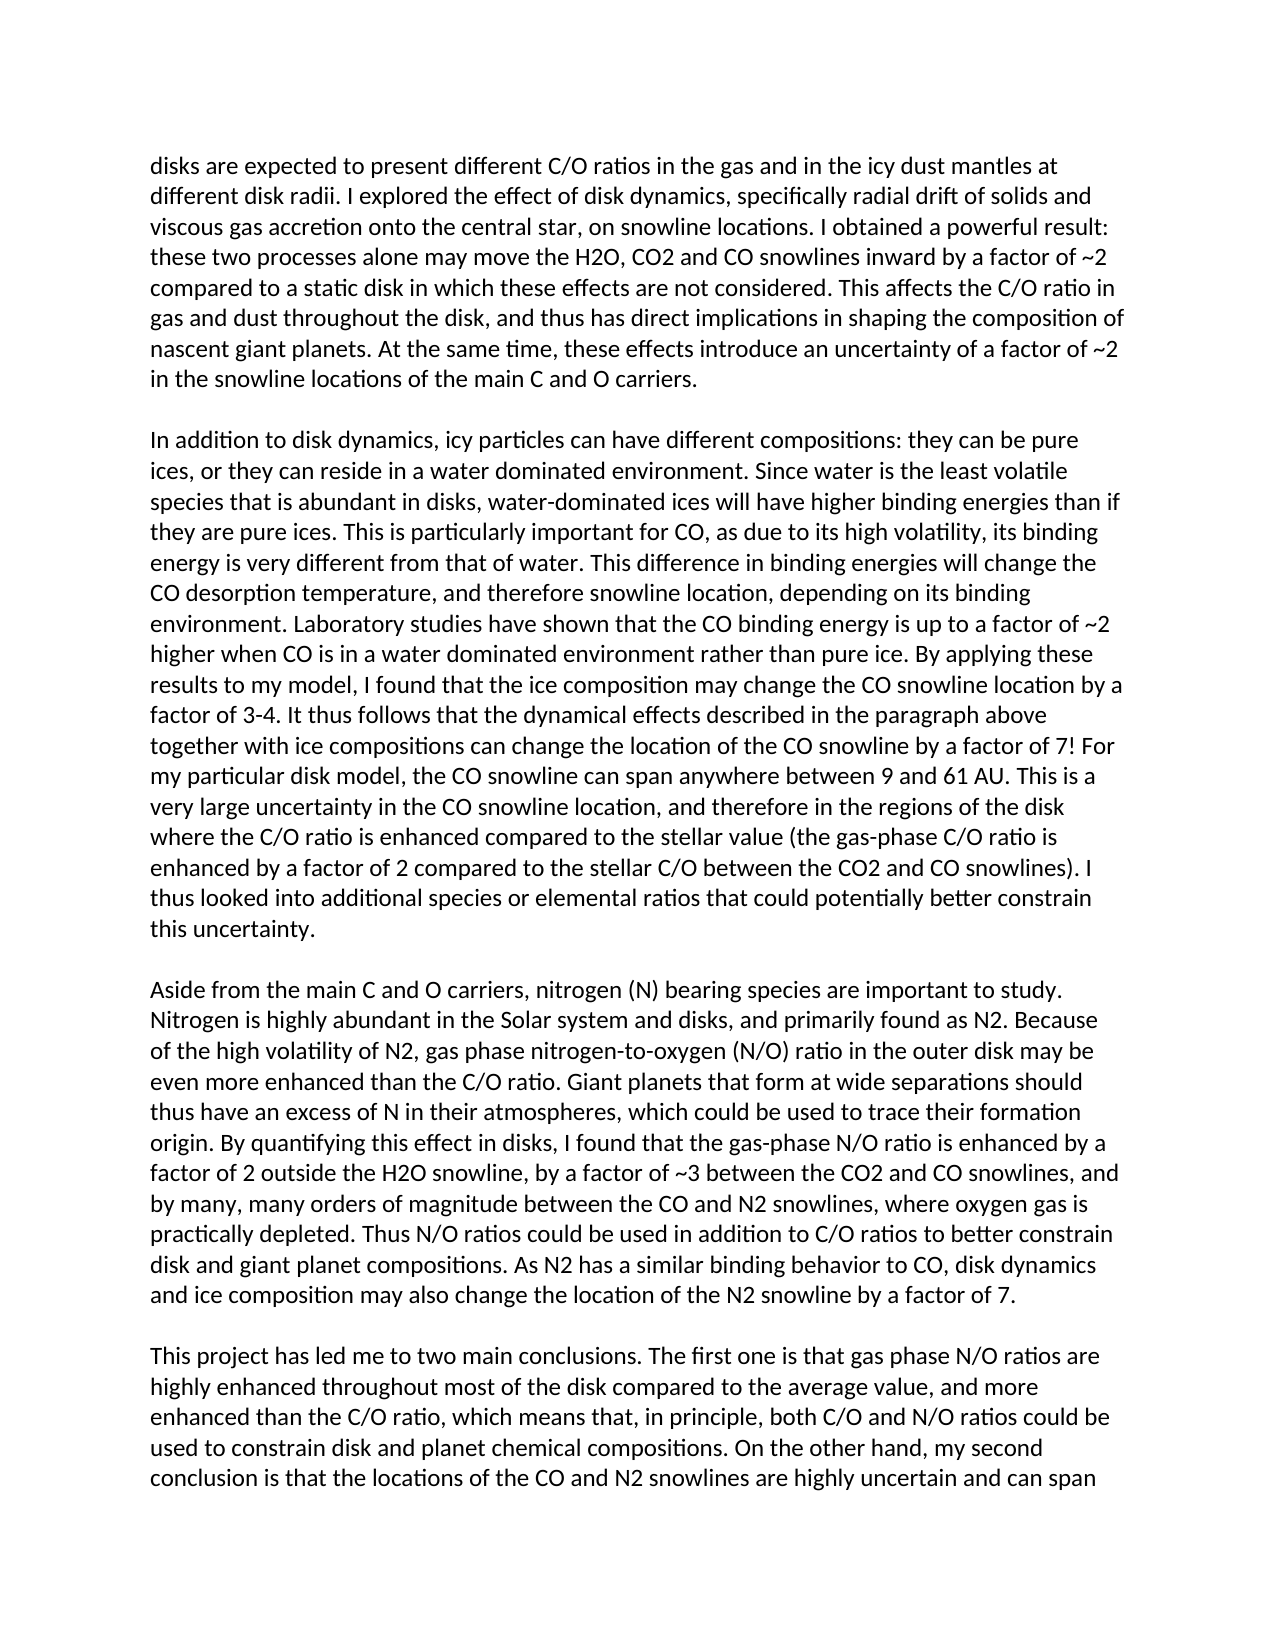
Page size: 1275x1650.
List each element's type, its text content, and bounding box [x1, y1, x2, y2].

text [150, 150, 1125, 394]
text In addition to disk dynamics, icy particles can have different compositions: they can be pure ices, or they can reside in a water dominated environment. Since water is the least volatile species that is abundant in disks, water-dominated ices will have higher binding energies than if they are pure ices. This is particularly important for CO, as due to its high volatility, its binding energy is very different from that of water. This difference in binding energies will change the CO desorption temperature, and therefore snowline location, depending on its binding environment. Laboratory studies have shown that the CO binding energy is up to a factor of ~2 higher when CO is in a water dominated environment rather than pure ice. By applying these results to my model, I found that the ice composition may change the CO snowline location by a factor of 3-4. It thus follows that the dynamical effects described in the paragraph above together with ice compositions can change the location of the CO snowline by a factor of 7! For my particular disk model, the CO snowline can span anywhere between 9 and 61 AU. This is a very large uncertainty in the CO snowline location, and therefore in the regions of the disk where the C/O ratio is enhanced compared to the stellar value (the gas-phase C/O ratio is enhanced by a factor of 2 compared to the stellar C/O between the CO2 and CO snowlines). I thus looked into additional species or elemental ratios that could potentially better constrain this uncertainty. [150, 425, 1125, 943]
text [150, 1340, 1125, 1493]
text Aside from the main C and O carriers, nitrogen (N) bearing species are important to study. Nitrogen is highly abundant in the Solar system and disks, and primarily found as N2. Because of the high volatility of N2, gas phase nitrogen-to-oxygen (N/O) ratio in the outer disk may be even more enhanced than the C/O ratio. Giant planets that form at wide separations should thus have an excess of N in their atmospheres, which could be used to trace their formation origin. By quantifying this effect in disks, I found that the gas-phase N/O ratio is enhanced by a factor of 2 outside the H2O snowline, by a factor of ~3 between the CO2 and CO snowlines, and by many, many orders of magnitude between the CO and N2 snowlines, where oxygen gas is practically depleted. Thus N/O ratios could be used in addition to C/O ratios to better constrain disk and giant planet compositions. As N2 has a similar binding behavior to CO, disk dynamics and ice composition may also change the location of the N2 snowline by a factor of 7. [150, 974, 1125, 1310]
